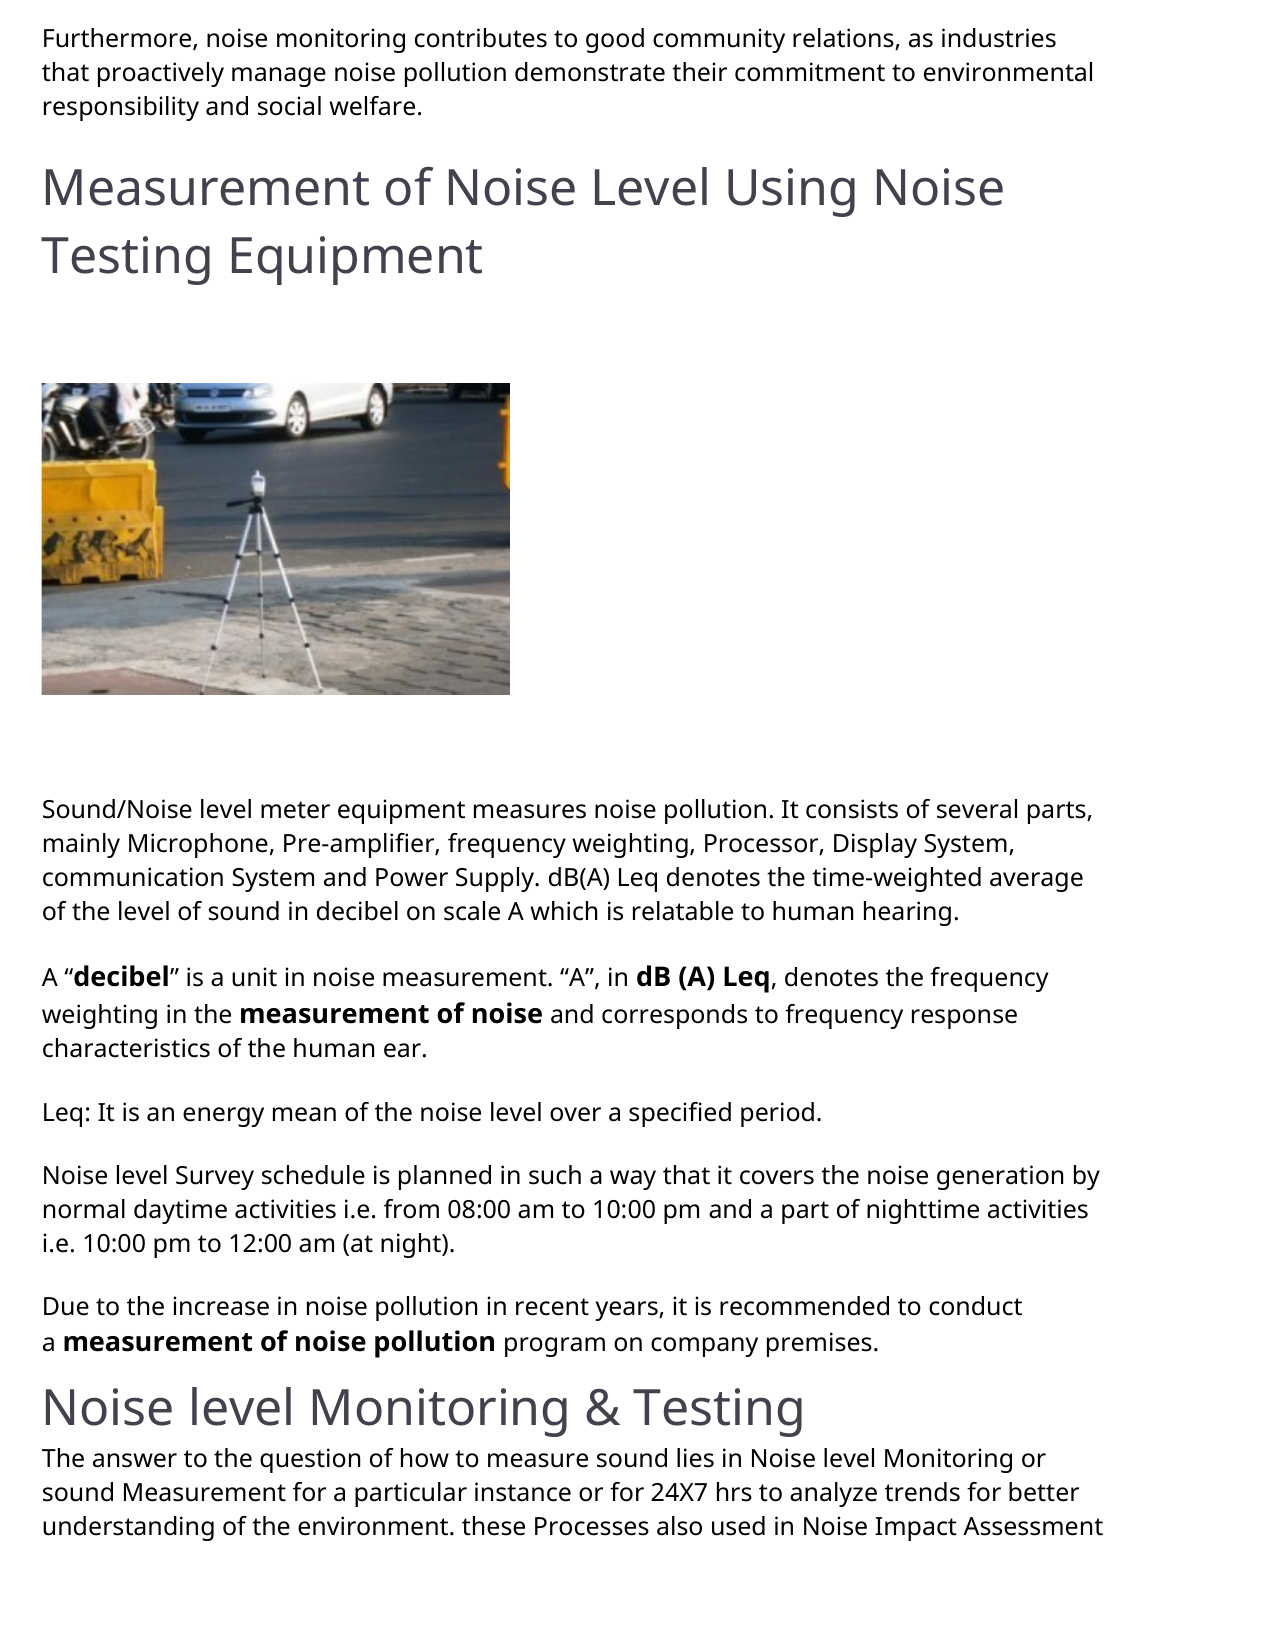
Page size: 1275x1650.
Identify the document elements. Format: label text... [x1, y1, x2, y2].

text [42, 1440, 1106, 1543]
subtitle Measurement of Noise Level Using Noise Testing Equipment [42, 152, 1106, 288]
text Due to the increase in noise pollution in recent years, it is recommended to conduct a measurement of noise pollution program on company premises. [42, 1289, 1106, 1360]
text Furthermore, noise monitoring contributes to good community relations, as industries that proactively manage noise pollution demonstrate their commitment to environmental responsibility and social welfare. [42, 21, 1106, 123]
picture [41, 383, 510, 695]
subtitle Noise level Monitoring & Testing [42, 1372, 1106, 1440]
text A “decibel” is a unit in noise measurement. “A”, in dB (A) Leq, denotes the frequency weighting in the measurement of noise and corresponds to frequency response characteristics of the human ear. [42, 957, 1106, 1065]
text Sound/Noise level meter equipment measures noise pollution. It consists of several parts, mainly Microphone, Pre-amplifier, frequency weighting, Processor, Display System, communication System and Power Supply. dB(A) Leq denotes the time-weighted average of the level of sound in decibel on scale A which is relatable to human hearing. [42, 792, 1106, 928]
text Noise level Survey schedule is planned in such a way that it covers the noise generation by normal daytime activities i.e. from 08:00 am to 10:00 pm and a part of nighttime activities i.e. 10:00 pm to 12:00 am (at night). [42, 1157, 1106, 1260]
text Leq: It is an energy mean of the noise level over a specified period. [42, 1094, 1106, 1128]
